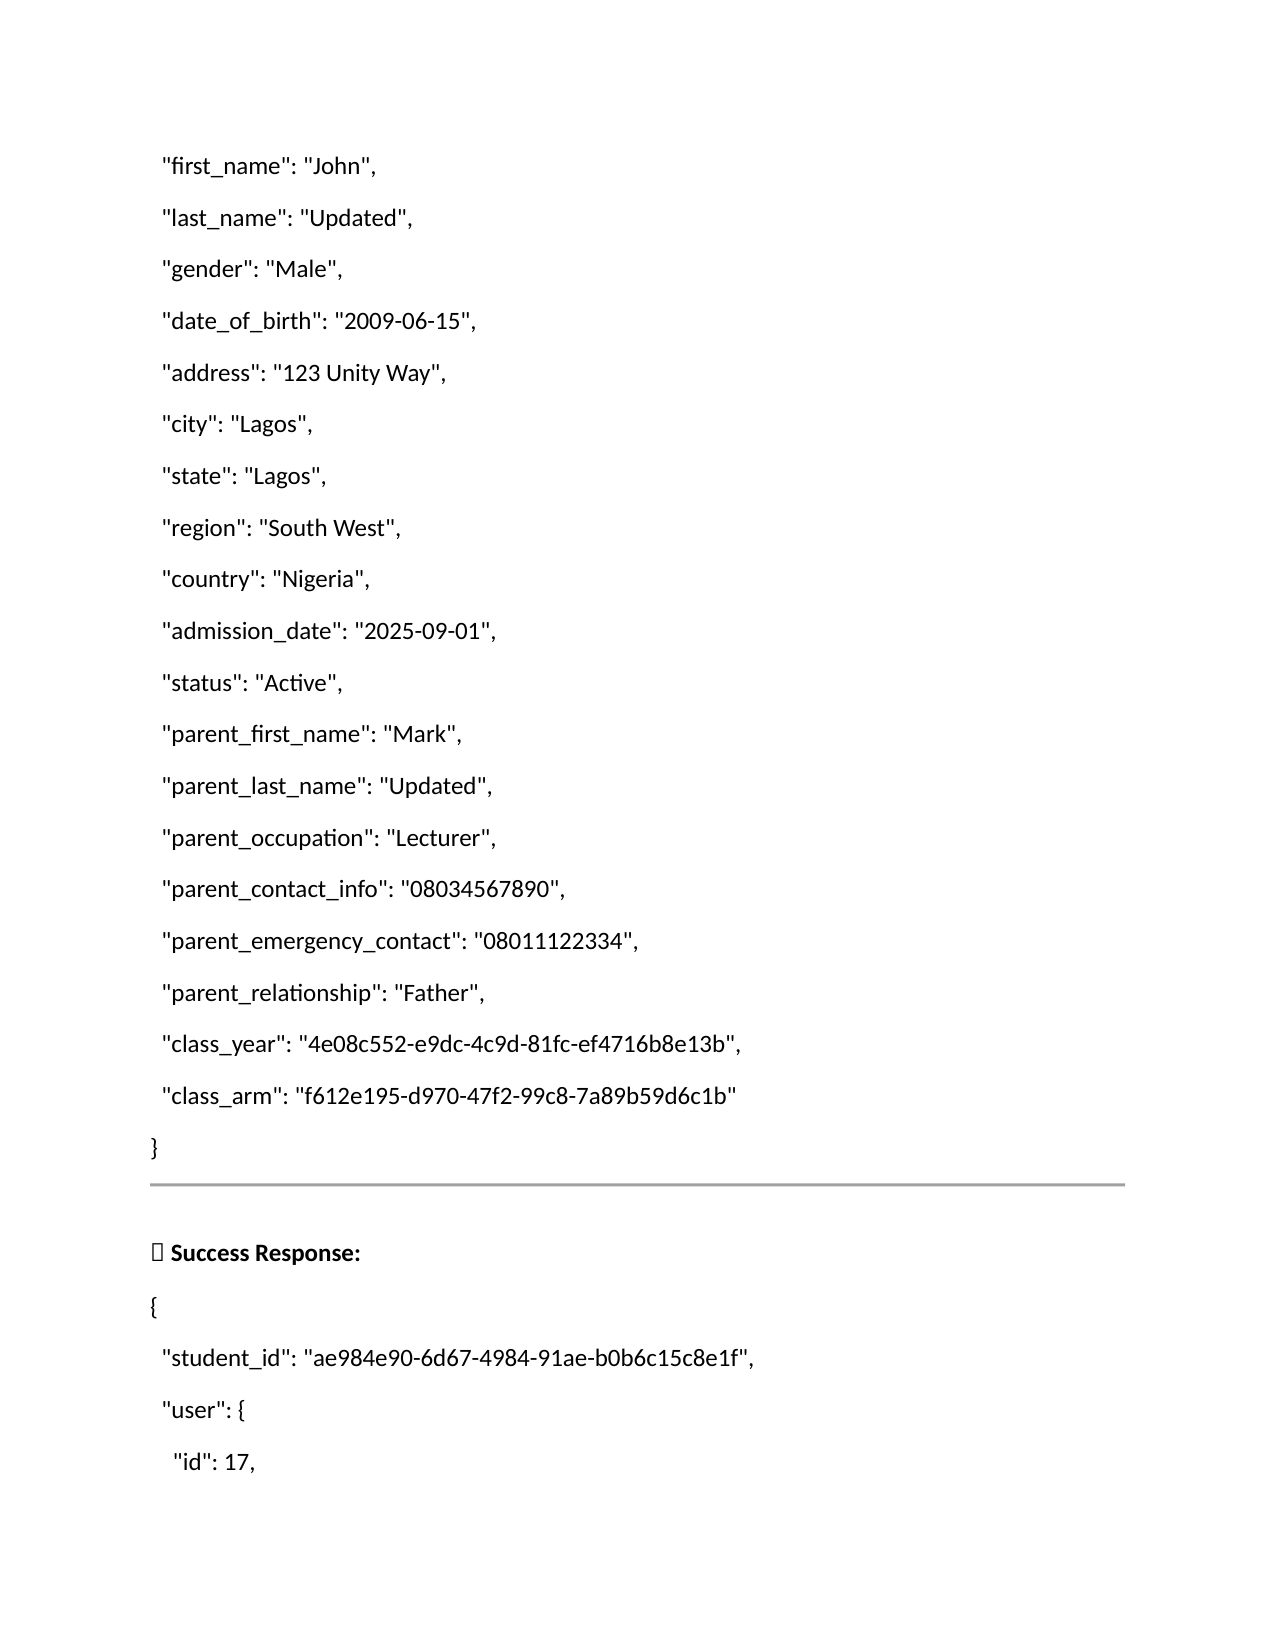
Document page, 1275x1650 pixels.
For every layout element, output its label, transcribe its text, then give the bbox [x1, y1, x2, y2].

text "id": 17, [150, 1446, 1125, 1476]
text "student_id": "ae984e90-6d67-4984-91ae-b0b6c15c8e1f", [150, 1342, 1125, 1373]
text "class_arm": "f612e195-d970-47f2-99c8-7a89b59d6c1b" [150, 1080, 1125, 1111]
text "parent_last_name": "Updated", [150, 770, 1125, 801]
text "class_year": "4e08c552-e9dc-4c9d-81fc-ef4716b8e13b", [150, 1028, 1125, 1059]
text "city": "Lagos", [150, 408, 1125, 439]
text "admission_date": "2025-09-01", [150, 615, 1125, 646]
text "parent_first_name": "Mark", [150, 718, 1125, 749]
text "parent_occupation": "Lecturer", [150, 822, 1125, 852]
text "country": "Nigeria", [150, 563, 1125, 594]
text "parent_emergency_contact": "08011122334", [150, 925, 1125, 956]
text } [150, 1132, 1125, 1162]
text "region": "South West", [150, 512, 1125, 542]
text { [150, 1291, 1125, 1321]
text ✅ Success Response: [150, 1235, 1125, 1269]
text "user": { [150, 1394, 1125, 1425]
text "date_of_birth": "2009-06-15", [150, 305, 1125, 336]
text "status": "Active", [150, 667, 1125, 697]
text "parent_contact_info": "08034567890", [150, 873, 1125, 904]
text "address": "123 Unity Way", [150, 357, 1125, 387]
text "gender": "Male", [150, 253, 1125, 284]
text "state": "Lagos", [150, 460, 1125, 491]
text "first_name": "John", [150, 150, 1125, 181]
text "parent_relationship": "Father", [150, 977, 1125, 1007]
text "last_name": "Updated", [150, 202, 1125, 232]
